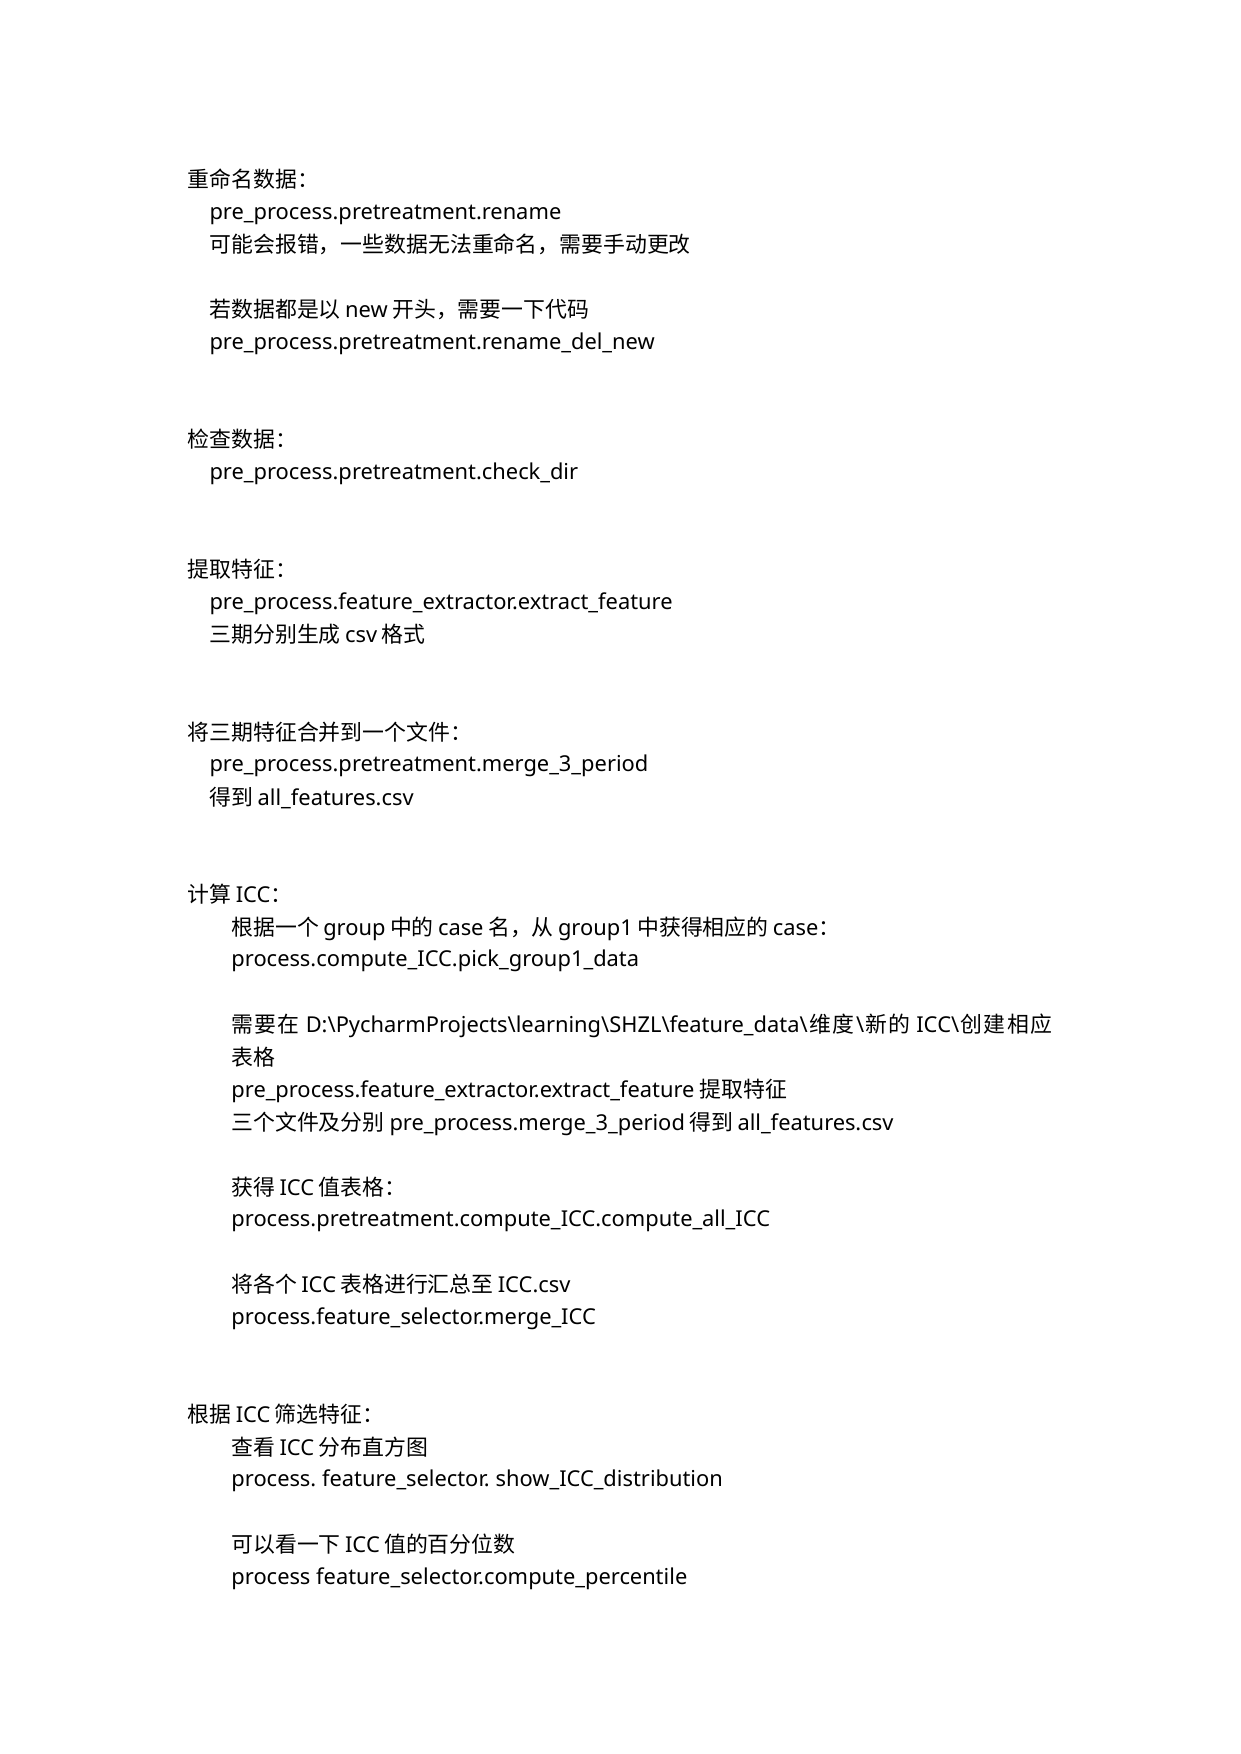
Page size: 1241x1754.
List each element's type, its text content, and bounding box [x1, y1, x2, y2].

text 重命名数据： [187, 162, 1053, 194]
text process.compute_ICC.pick_group1_data [231, 942, 1053, 974]
text 将各个ICC表格进行汇总至ICC.csv [231, 1267, 1053, 1299]
text 计算ICC： [187, 877, 1053, 909]
text 得到all_features.csv [209, 779, 1053, 812]
text process feature_selector.compute_percentile [187, 1559, 1053, 1592]
text 获得ICC值表格： [187, 1169, 1053, 1202]
text process.feature_selector.merge_ICC [231, 1299, 1053, 1332]
text pre_process.feature_extractor.extract_feature [209, 584, 1053, 617]
text 需要在D:\PycharmProjects\learning\SHZL\feature_data\维度\新的ICC\创建相应表格 [231, 1007, 1053, 1072]
text 将三期特征合并到一个文件： [187, 714, 1053, 747]
text pre_process.pretreatment.rename_del_new [209, 324, 1053, 357]
text 可以看一下ICC值的百分位数 [187, 1527, 1053, 1559]
text 三个文件及分别 pre_process.merge_3_period得到all_features.csv [209, 1104, 1053, 1137]
text process.pretreatment.compute_ICC.compute_all_ICC [231, 1202, 1053, 1234]
text pre_process.pretreatment.rename [209, 194, 1053, 227]
text process. feature_selector. show_ICC_distribution [187, 1462, 1053, 1494]
text 提取特征： [187, 552, 1053, 584]
text 可能会报错，一些数据无法重命名，需要手动更改 [209, 227, 1053, 259]
text pre_process.pretreatment.check_dir [187, 454, 1053, 487]
text 三期分别生成csv格式 [209, 617, 1053, 649]
text 查看ICC分布直方图 [187, 1429, 1053, 1462]
text pre_process.pretreatment.merge_3_period [209, 747, 1053, 779]
text 根据一个group中的case名，从group1中获得相应的case： [231, 909, 1053, 942]
text 检查数据： [187, 422, 1053, 454]
text 根据ICC筛选特征： [187, 1397, 1053, 1429]
text pre_process.feature_extractor.extract_feature提取特征 [209, 1072, 1053, 1104]
text 若数据都是以new开头，需要一下代码 [209, 292, 1053, 324]
